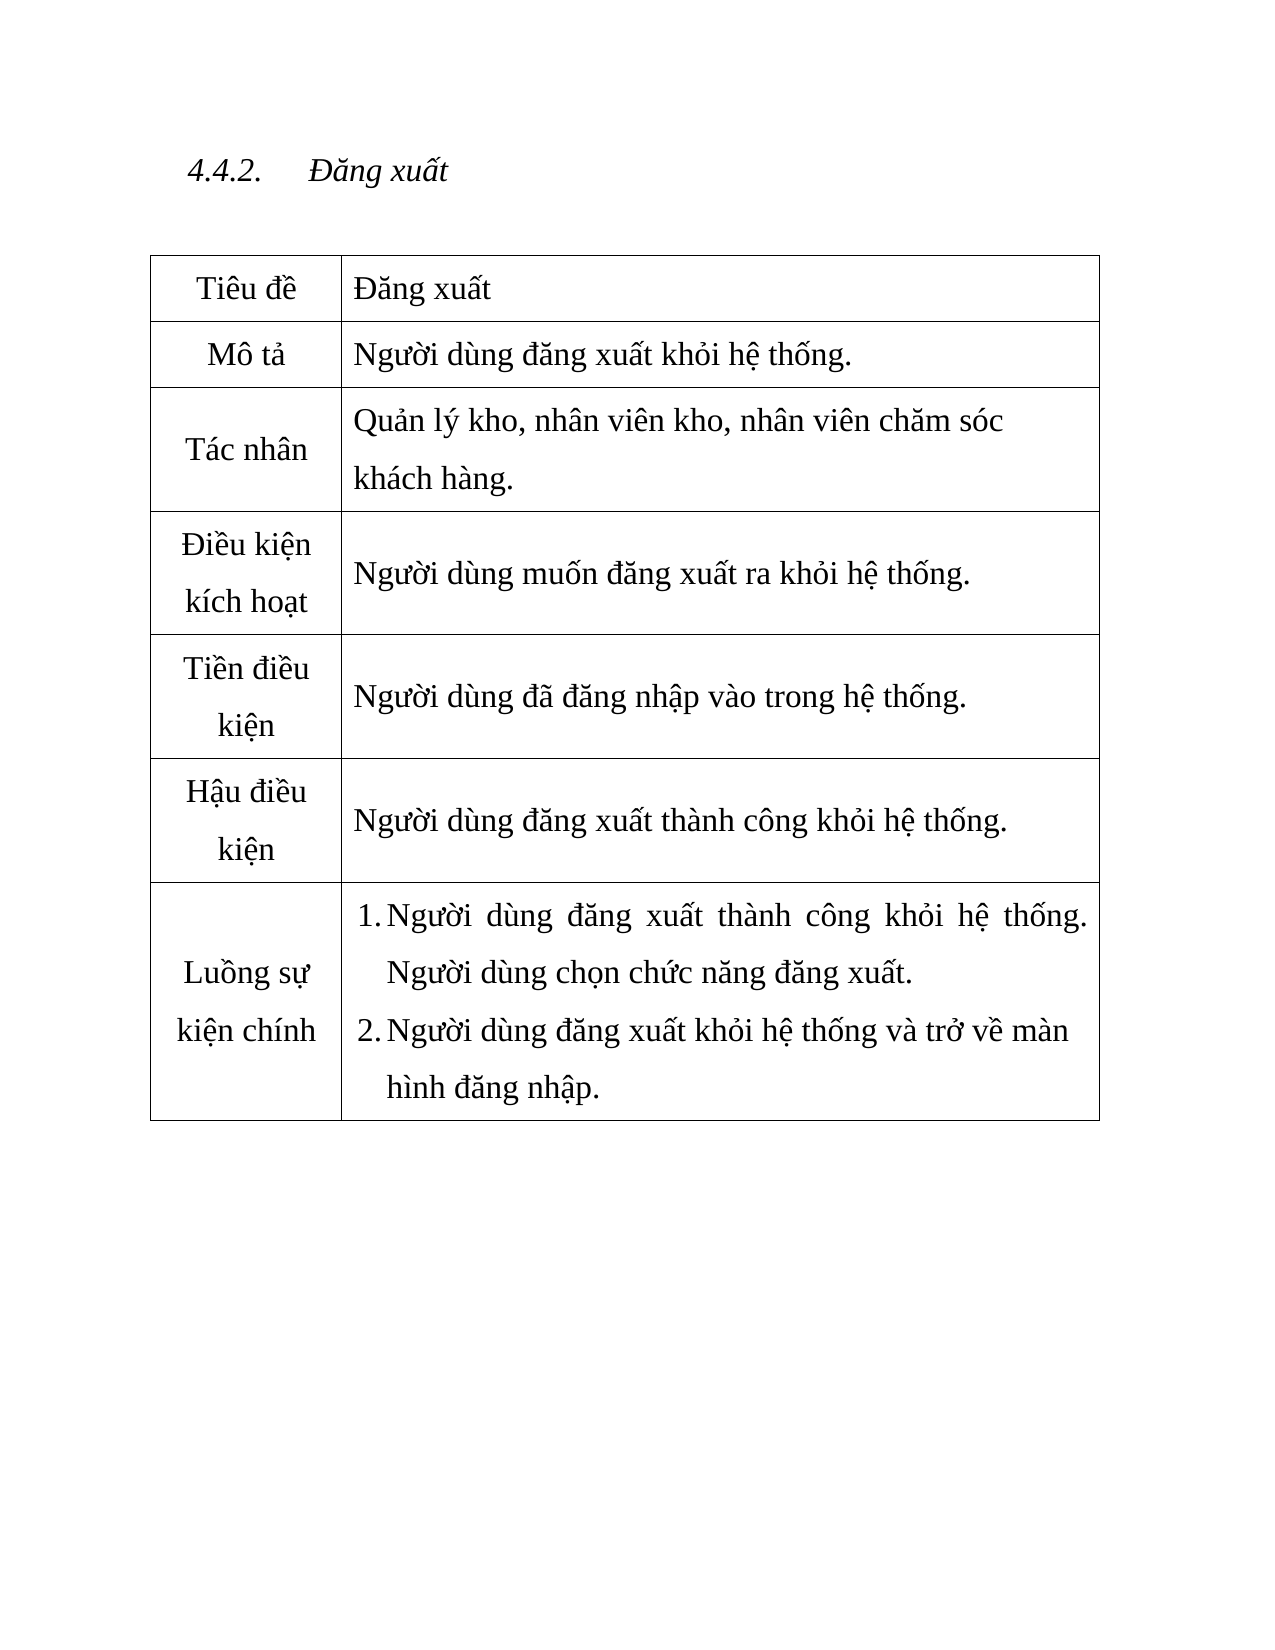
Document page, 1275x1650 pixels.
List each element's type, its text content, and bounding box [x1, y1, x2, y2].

table_cell Tiền điều kiện [151, 635, 341, 758]
table_cell Người dùng muốn đăng xuất ra khỏi hệ thống. [342, 512, 1099, 634]
table_header Đăng xuất [342, 256, 1099, 321]
table_cell Người dùng đăng xuất thành công khỏi hệ thống. [342, 759, 1099, 882]
table_header Tiêu đề [151, 256, 341, 321]
table_cell Người dùng đăng xuất khỏi hệ thống. [342, 322, 1099, 387]
table_cell Mô tả [151, 322, 341, 387]
list Đăng xuất [187, 150, 1125, 188]
table_cell Tác nhân [151, 388, 341, 511]
table_cell Điều kiện kích hoạt [151, 512, 341, 634]
table_cell Luồng sự kiện chính [151, 883, 341, 1120]
table_cell Người dùng đăng xuất thành công khỏi hệ thống. Người dùng chọn chức năng đăng xuất. Người dùng đăng xuất khỏi hệ thống và trở về màn hình đăng nhập. [342, 883, 1099, 1120]
table_cell Người dùng đã đăng nhập vào trong hệ thống. [342, 635, 1099, 758]
table_cell Quản lý kho, nhân viên kho, nhân viên chăm sóc khách hàng. [342, 388, 1099, 511]
table_cell Hậu điều kiện [151, 759, 341, 882]
